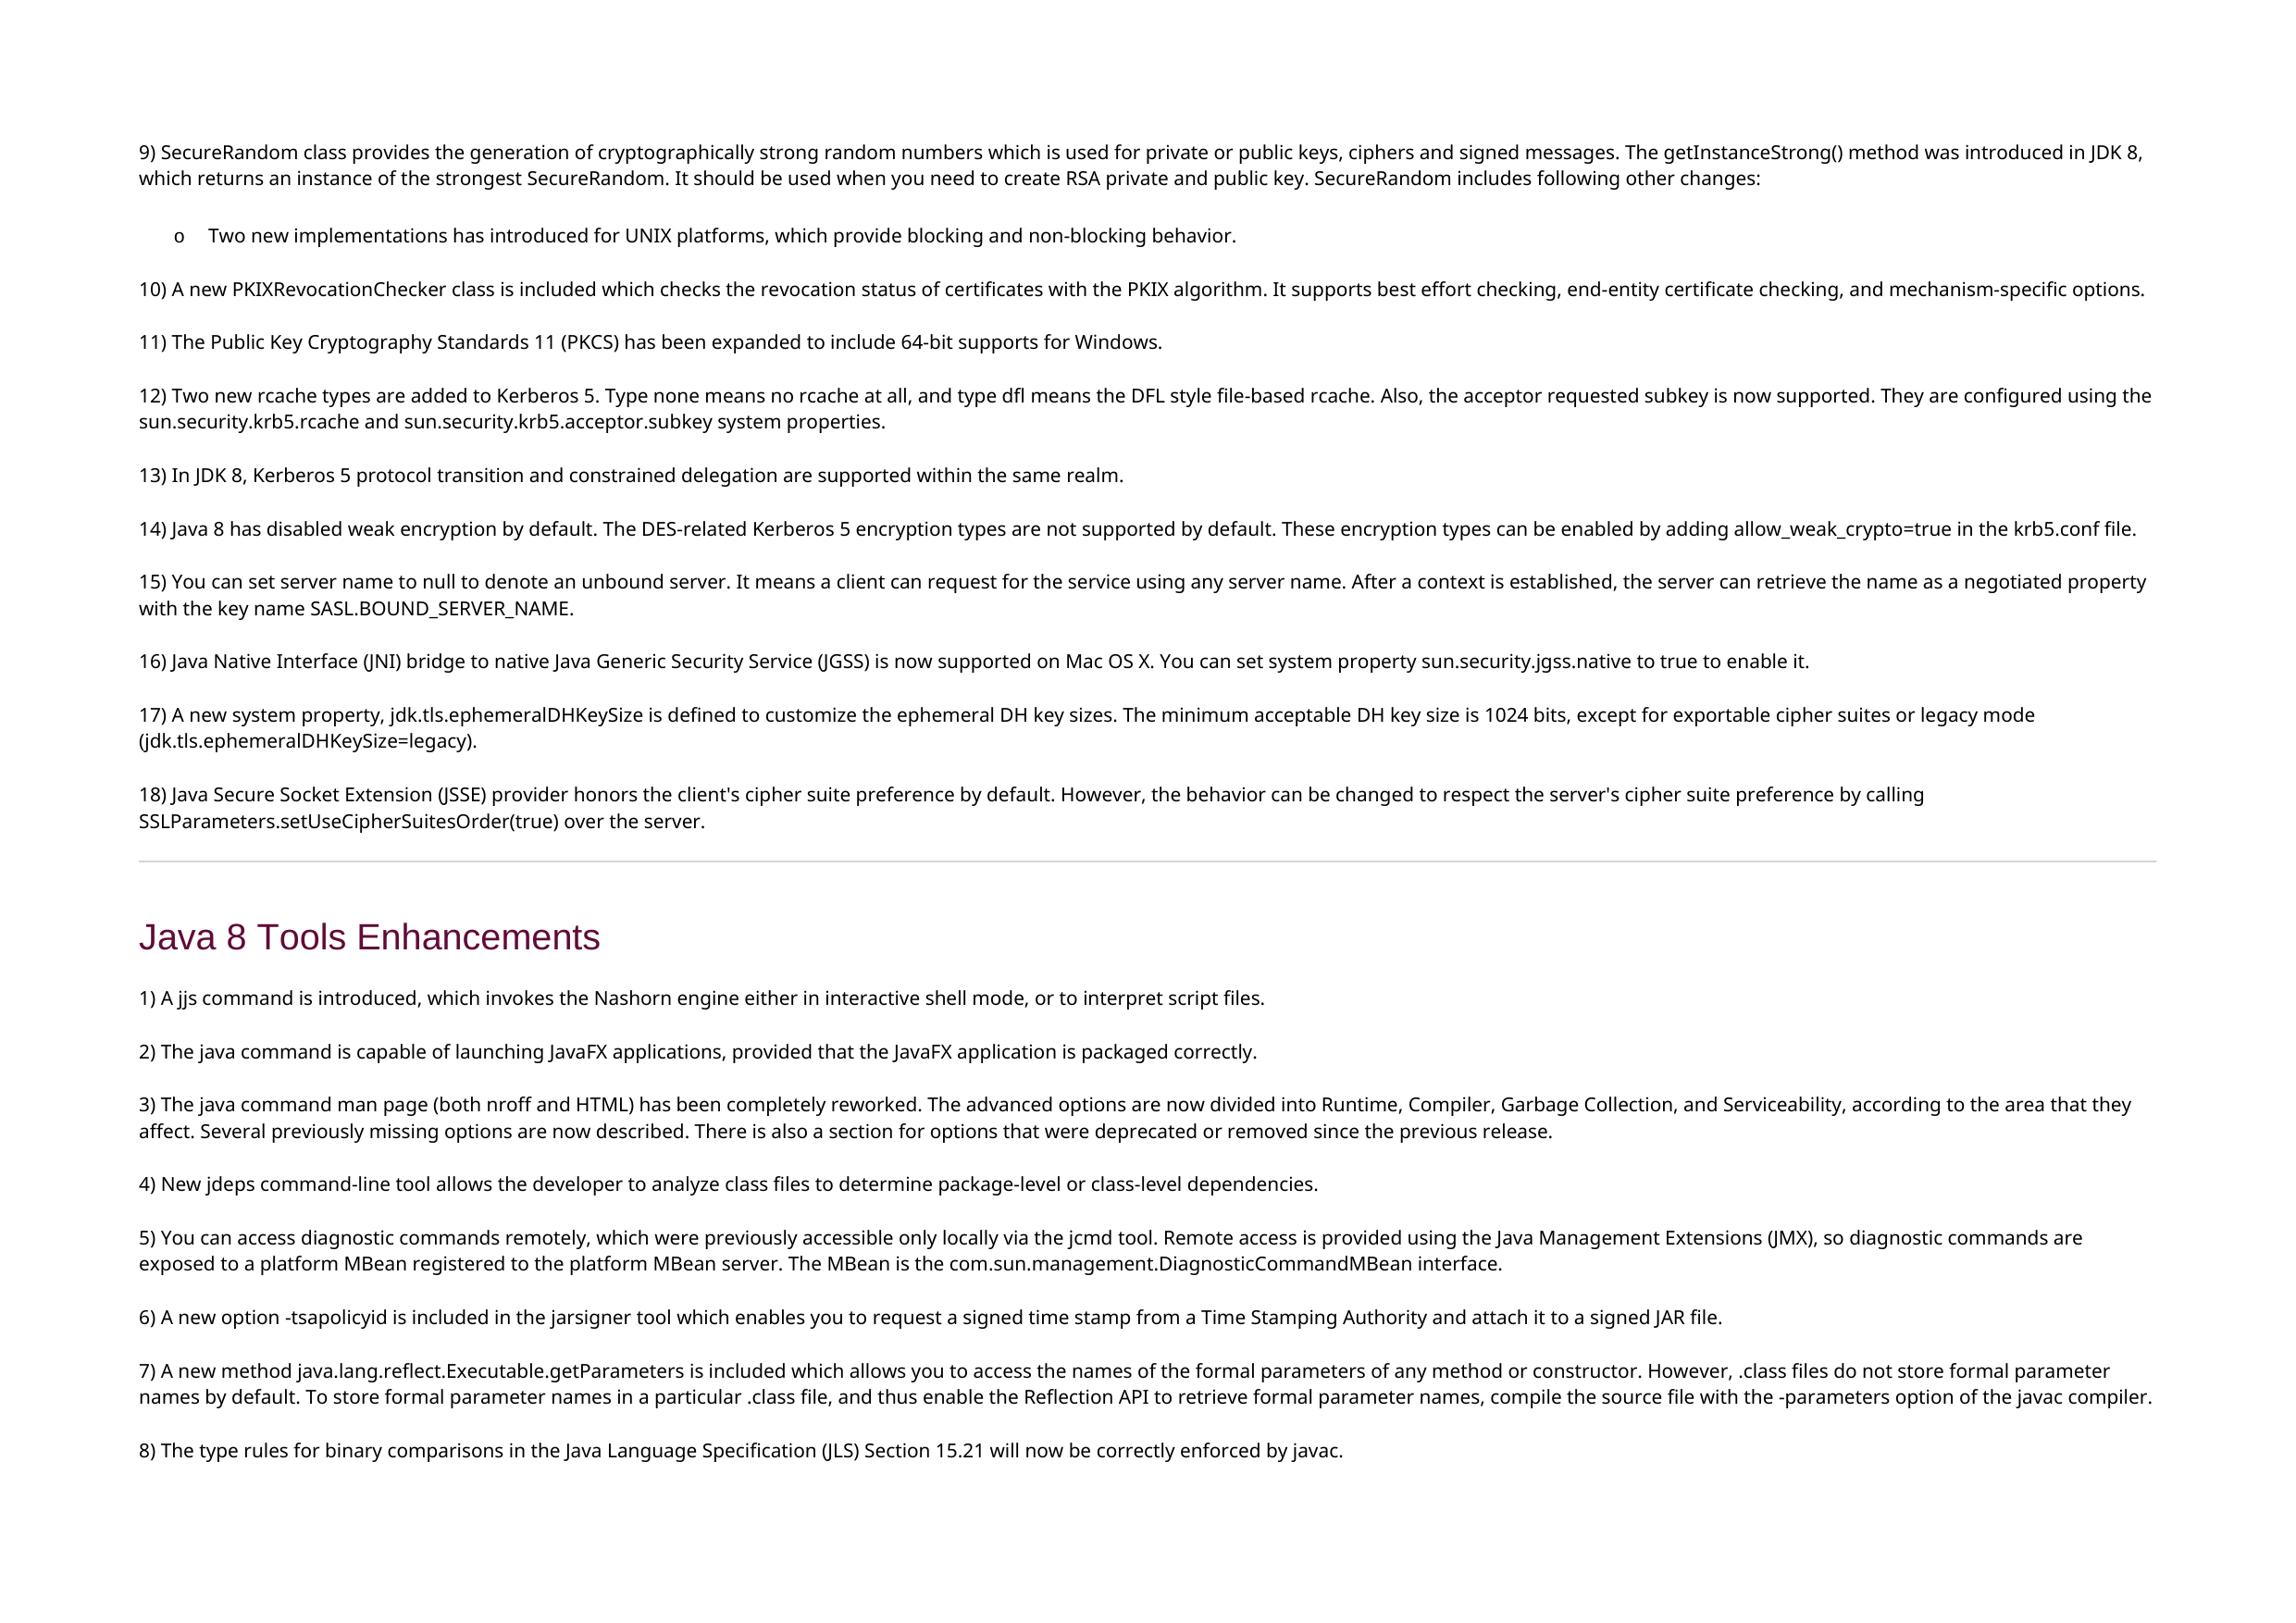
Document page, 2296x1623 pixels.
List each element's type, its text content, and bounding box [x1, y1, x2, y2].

text 2) The java command is capable of launching JavaFX applications, provided that the JavaFX application is packaged correctly. [139, 1038, 2156, 1064]
text 4) New jdeps command-line tool allows the developer to analyze class files to determine package-level or class-level dependencies. [139, 1171, 2156, 1197]
text 8) The type rules for binary comparisons in the Java Language Specification (JLS) Section 15.21 will now be correctly enforced by javac. [139, 1437, 2156, 1463]
text 3) The java command man page (both nroff and HTML) has been completely reworked. The advanced options are now divided into Runtime, Compiler, Garbage Collection, and Serviceability, according to the area that they affect. Several previously missing options are now described. There is also a section for options that were deprecated or removed since the previous release. [139, 1091, 2156, 1144]
list Two new implementations has introduced for UNIX platforms, which provide blocking and non-blocking behavior. [173, 218, 2156, 249]
subtitle Java 8 Tools Enhancements [139, 915, 2156, 958]
text 17) A new system property, jdk.tls.ephemeralDHKeySize is defined to customize the ephemeral DH key sizes. The minimum acceptable DH key size is 1024 bits, except for exportable cipher suites or legacy mode (jdk.tls.ephemeralDHKeySize=legacy). [139, 701, 2156, 754]
text 18) Java Secure Socket Extension (JSSE) provider honors the client's cipher suite preference by default. However, the behavior can be changed to respect the server's cipher suite preference by calling SSLParameters.setUseCipherSuitesOrder(true) over the server. [139, 781, 2156, 834]
text 6) A new option -tsapolicyid is included in the jarsigner tool which enables you to request a signed time stamp from a Time Stamping Authority and attach it to a signed JAR file. [139, 1304, 2156, 1331]
text 7) A new method java.lang.reflect.Executable.getParameters is included which allows you to access the names of the formal parameters of any method or constructor. However, .class files do not store formal parameter names by default. To store formal parameter names in a particular .class file, and thus enable the Reflection API to retrieve formal parameter names, compile the source file with the -parameters option of the javac compiler. [139, 1357, 2156, 1410]
text 16) Java Native Interface (JNI) bridge to native Java Generic Security Service (JGSS) is now supported on Mac OS X. You can set system property sun.security.jgss.native to true to enable it. [139, 649, 2156, 675]
text 5) You can access diagnostic commands remotely, which were previously accessible only locally via the jcmd tool. Remote access is provided using the Java Management Extensions (JMX), so diagnostic commands are exposed to a platform MBean registered to the platform MBean server. The MBean is the com.sun.management.DiagnosticCommandMBean interface. [139, 1224, 2156, 1277]
text 15) You can set server name to null to denote an unbound server. It means a client can request for the service using any server name. After a context is established, the server can retrieve the name as a negotiated property with the key name SASL.BOUND_SERVER_NAME. [139, 568, 2156, 621]
text 14) Java 8 has disabled weak encryption by default. The DES-related Kerberos 5 encryption types are not supported by default. These encryption types can be enabled by adding allow_weak_crypto=true in the krb5.conf file. [139, 515, 2156, 541]
text 13) In JDK 8, Kerberos 5 protocol transition and constrained delegation are supported within the same realm. [139, 462, 2156, 489]
text 1) A jjs command is introduced, which invokes the Nashorn engine either in interactive shell mode, or to interpret script files. [139, 985, 2156, 1011]
text 11) The Public Key Cryptography Standards 11 (PKCS) has been expanded to include 64-bit supports for Windows. [139, 329, 2156, 355]
text 10) A new PKIXRevocationChecker class is included which checks the revocation status of certificates with the PKIX algorithm. It supports best effort checking, end-entity certificate checking, and mechanism-specific options. [139, 276, 2156, 302]
text 9) SecureRandom class provides the generation of cryptographically strong random numbers which is used for private or public keys, ciphers and signed messages. The getInstanceStrong() method was introduced in JDK 8, which returns an instance of the strongest SecureRandom. It should be used when you need to create RSA private and public key. SecureRandom includes following other changes: [139, 139, 2156, 192]
text 12) Two new rcache types are added to Kerberos 5. Type none means no rcache at all, and type dfl means the DFL style file-based rcache. Also, the acceptor requested subkey is now supported. They are configured using the sun.security.krb5.rcache and sun.security.krb5.acceptor.subkey system properties. [139, 382, 2156, 435]
